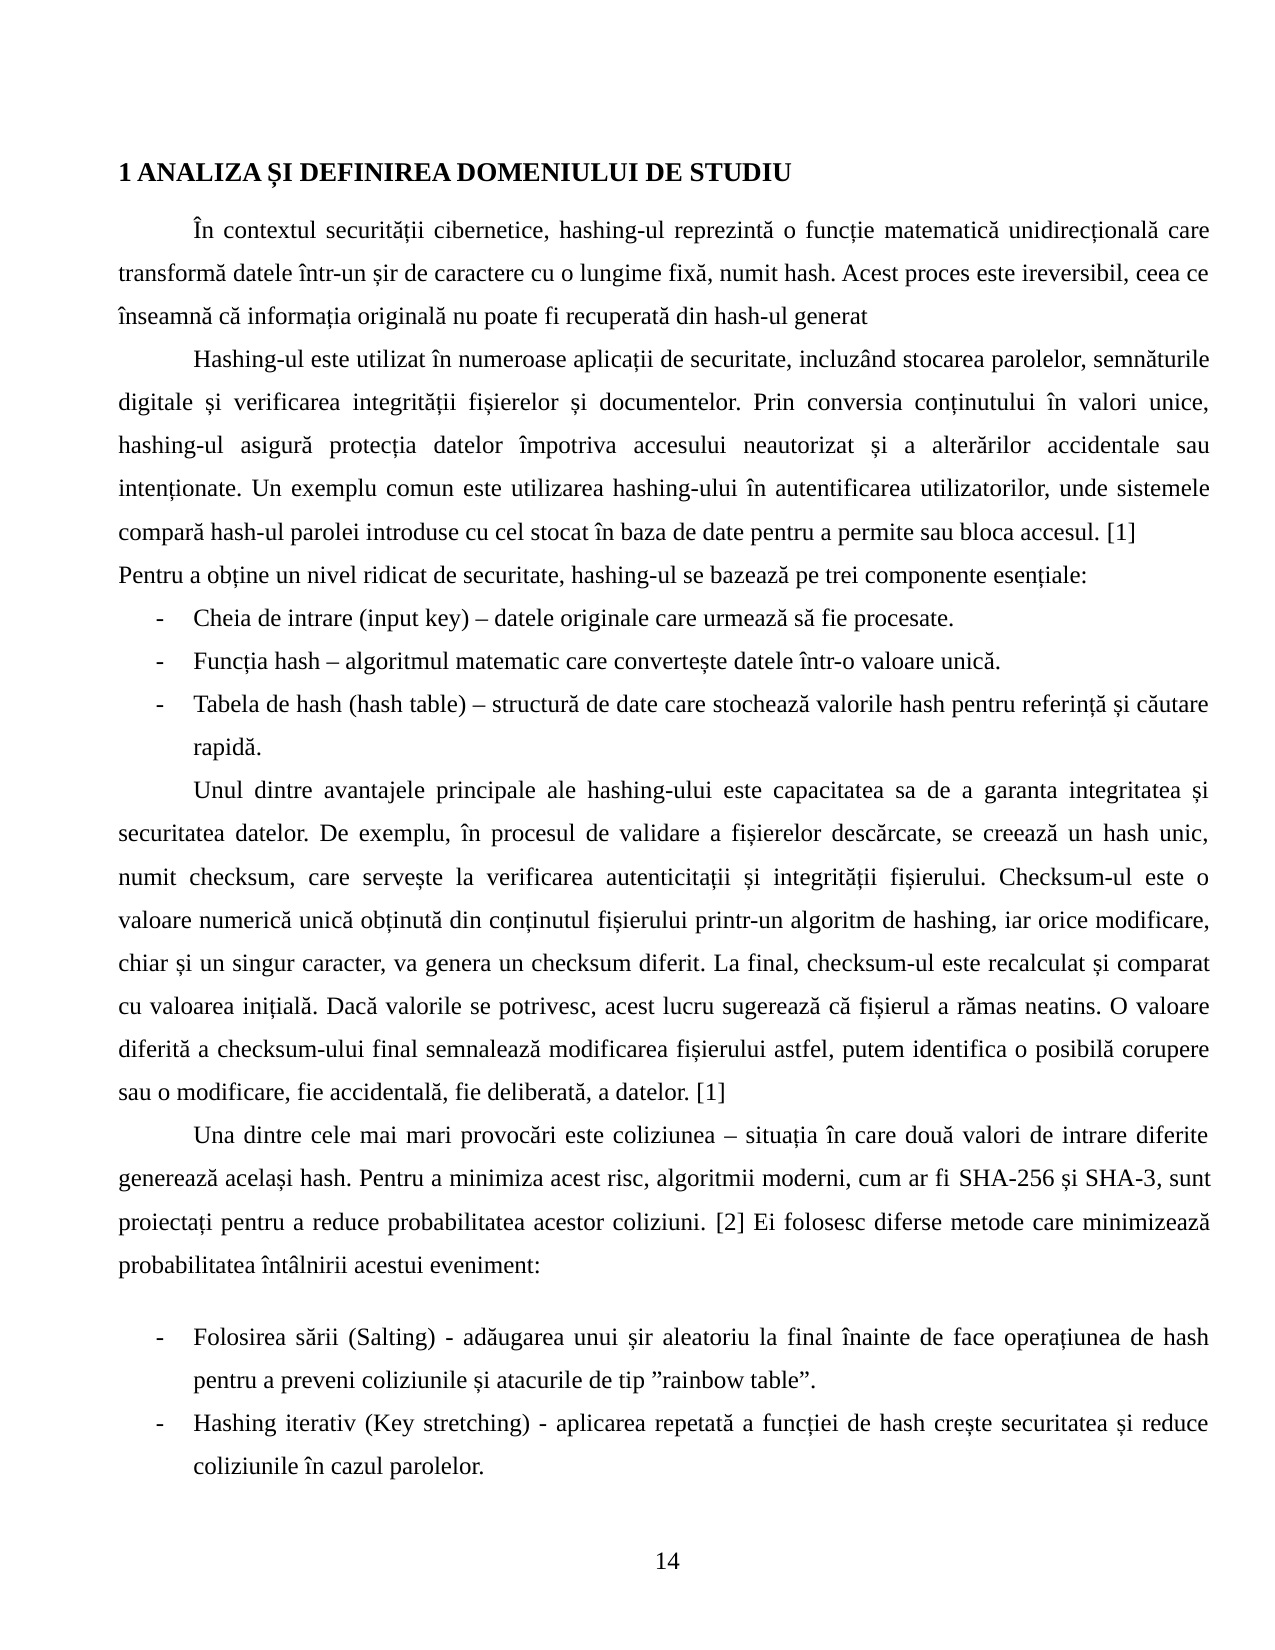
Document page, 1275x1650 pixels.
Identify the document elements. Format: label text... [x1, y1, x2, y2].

subtitle 1 ANALIZA ȘI DEFINIREA DOMENIULUI DE STUDIU [118, 156, 1275, 187]
list Tabela de hash (hash table) – structură de date care stochează valorile hash pentru referință și căutare rapidă. [156, 689, 1211, 761]
list Funcția hash – algoritmul matematic care convertește datele într-o valoare unică. [156, 646, 1275, 675]
list Folosirea sării (Salting) - adăugarea unui șir aleatoriu la final înainte de face operațiunea de hash pentru a preveni coliziunile și atacurile de tip ”rainbow table”. [156, 1322, 1211, 1394]
text Hashing-ul este utilizat în numeroase aplicații de securitate, incluzând stocarea parolelor, semnăturile digitale și verificarea integrității fișierelor și documentelor. Prin conversia conținutului în valori unice, hashing-ul asigură protecția datelor împotriva accesului neautorizat și a alterărilor accidentale sau intenționate. Un exemplu comun este utilizarea hashing-ului în autentificarea utilizatorilor, unde sistemele compară hash-ul parolei introduse cu cel stocat în baza de date pentru a permite sau bloca accesul. [1] [118, 344, 1211, 545]
text Unul dintre avantajele principale ale hashing-ului este capacitatea sa de a garanta integritatea și securitatea datelor. De exemplu, în procesul de validare a fișierelor descărcate, se creează un hash unic, numit checksum, care servește la verificarea autenticitații și integrității fișierului. Checksum-ul este o valoare numerică unică obținută din conținutul fișierului printr-un algoritm de hashing, iar orice modificare, chiar și un singur caracter, va genera un checksum diferit. La final, checksum-ul este recalculat și comparat cu valoarea inițială. Dacă valorile se potrivesc, acest lucru sugerează că fișierul a rămas neatins. O valoare diferită a checksum-ului final semnalează modificarea fișierului astfel, putem identifica o posibilă corupere sau o modificare, fie accidentală, fie deliberată, a datelor. [1] [118, 775, 1211, 1106]
list Hashing iterativ (Key stretching) - aplicarea repetată a funcției de hash crește securitatea și reduce coliziunile în cazul parolelor. [156, 1408, 1211, 1480]
text Pentru a obține un nivel ridicat de securitate, hashing-ul se bazează pe trei componente esențiale: [118, 560, 1275, 588]
text Una dintre cele mai mari provocări este coliziunea – situația în care două valori de intrare diferite generează același hash. Pentru a minimiza acest risc, algoritmii moderni, cum ar fi SHA-256 și SHA-3, sunt proiectați pentru a reduce probabilitatea acestor coliziuni. [2] Ei folosesc diferse metode care minimizează probabilitatea întâlnirii acestui eveniment: [118, 1120, 1211, 1278]
text În contextul securității cibernetice, hashing-ul reprezintă o funcție matematică unidirecțională care transformă datele într-un șir de caractere cu o lungime fixă, numit hash. Acest proces este ireversibil, ceea ce înseamnă că informația originală nu poate fi recuperată din hash-ul generat [118, 215, 1211, 330]
list Cheia de intrare (input key) – datele originale care urmează să fie procesate. [156, 603, 1275, 632]
